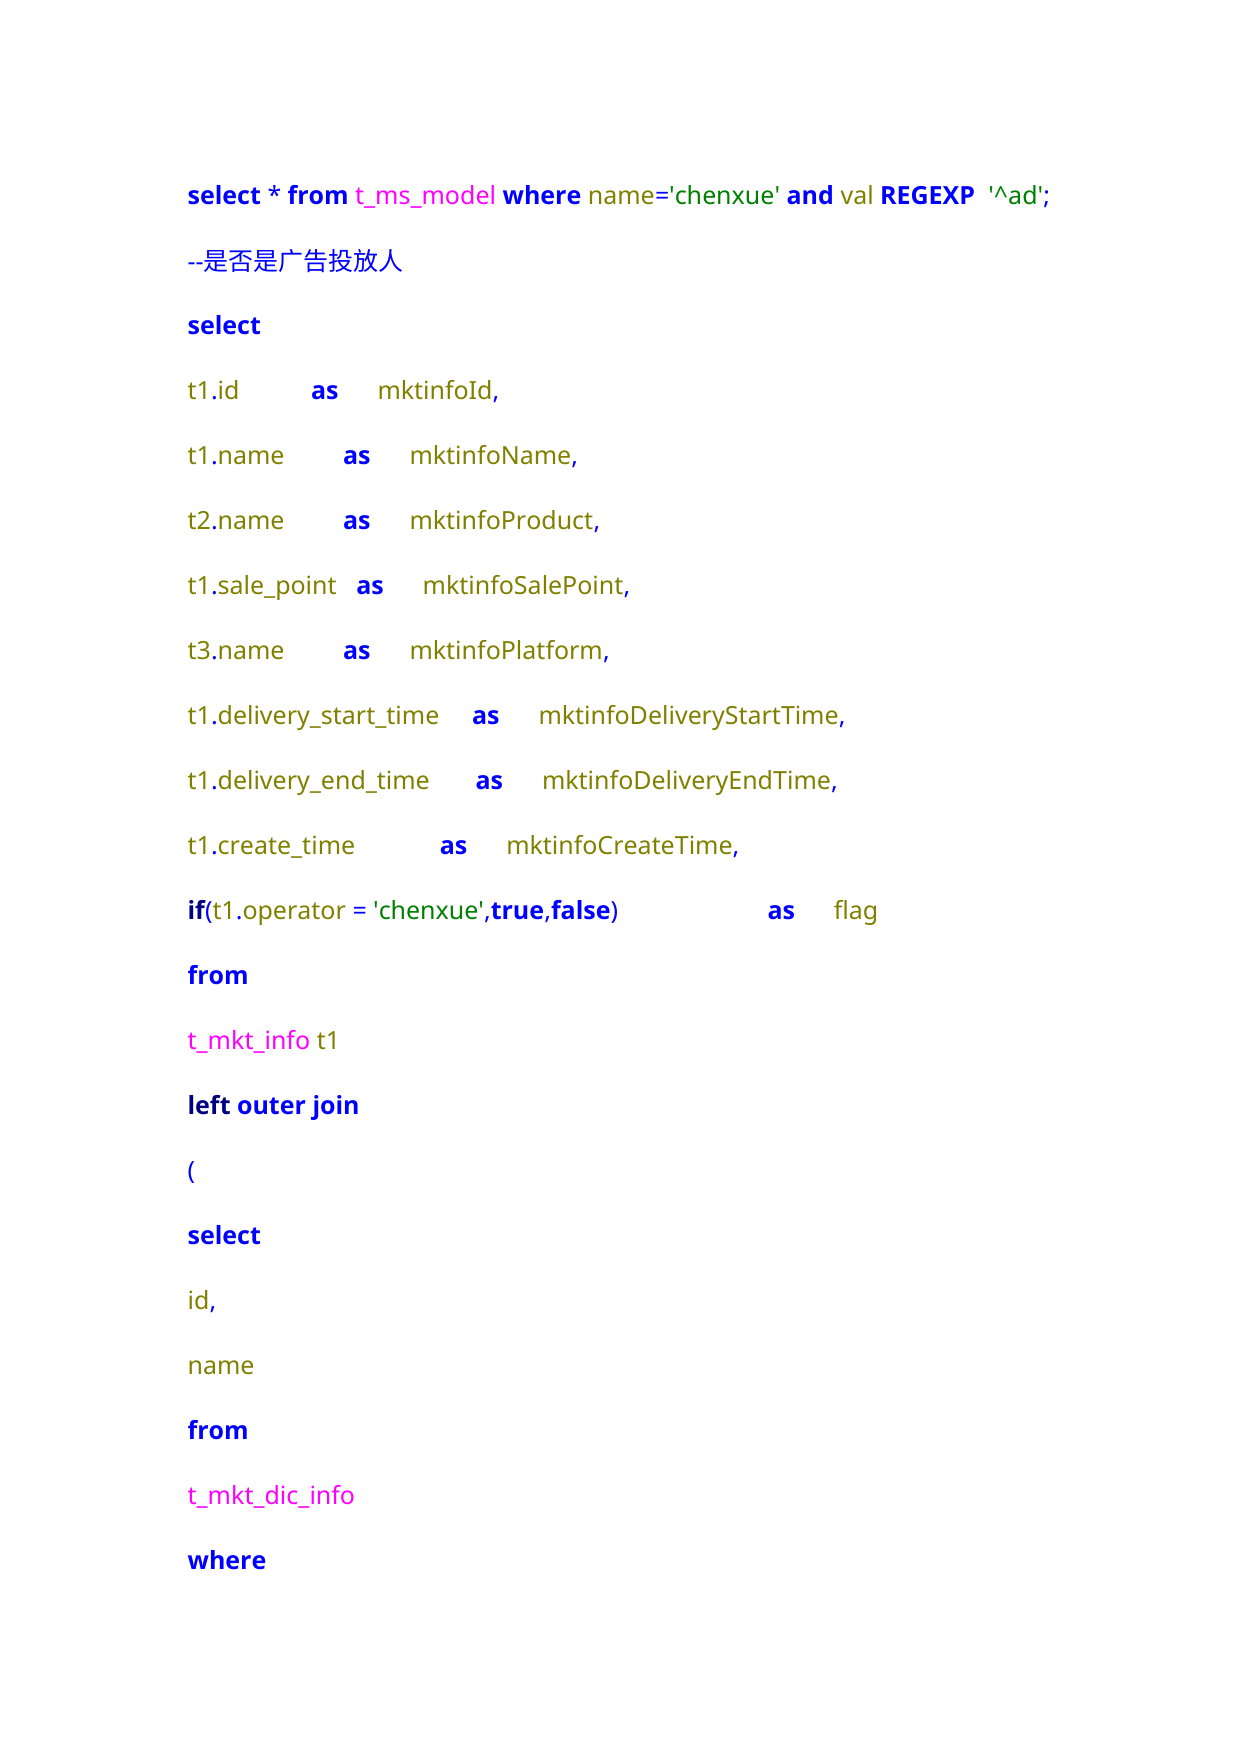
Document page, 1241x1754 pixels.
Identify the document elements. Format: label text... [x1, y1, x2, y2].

text left outer join [187, 1072, 1053, 1137]
text select [187, 1202, 1053, 1267]
text t1.create_time as mktinfoCreateTime, [187, 812, 1053, 877]
text t_mkt_dic_info [187, 1462, 1053, 1527]
text id, [187, 1267, 1053, 1332]
text from [187, 942, 1053, 1007]
text where [187, 1527, 1053, 1592]
text t1.sale_point as mktinfoSalePoint, [187, 552, 1053, 617]
text t1.delivery_start_time as mktinfoDeliveryStartTime, [187, 682, 1053, 747]
text select [187, 292, 1053, 357]
text name [187, 1332, 1053, 1397]
text --是否是广告投放人 [187, 227, 1053, 292]
text t2.name as mktinfoProduct, [187, 487, 1053, 552]
text select * from t_ms_model where name='chenxue' and val REGEXP '^ad'; [187, 162, 1053, 227]
text from [187, 1397, 1053, 1462]
text t1.delivery_end_time as mktinfoDeliveryEndTime, [187, 747, 1053, 812]
text t1.id as mktinfoId, [187, 357, 1053, 422]
text if(t1.operator = 'chenxue',true,false) as flag [187, 877, 1053, 942]
text t3.name as mktinfoPlatform, [187, 617, 1053, 682]
text t_mkt_info t1 [187, 1007, 1053, 1072]
text ( [187, 1137, 1053, 1202]
text t1.name as mktinfoName, [187, 422, 1053, 487]
